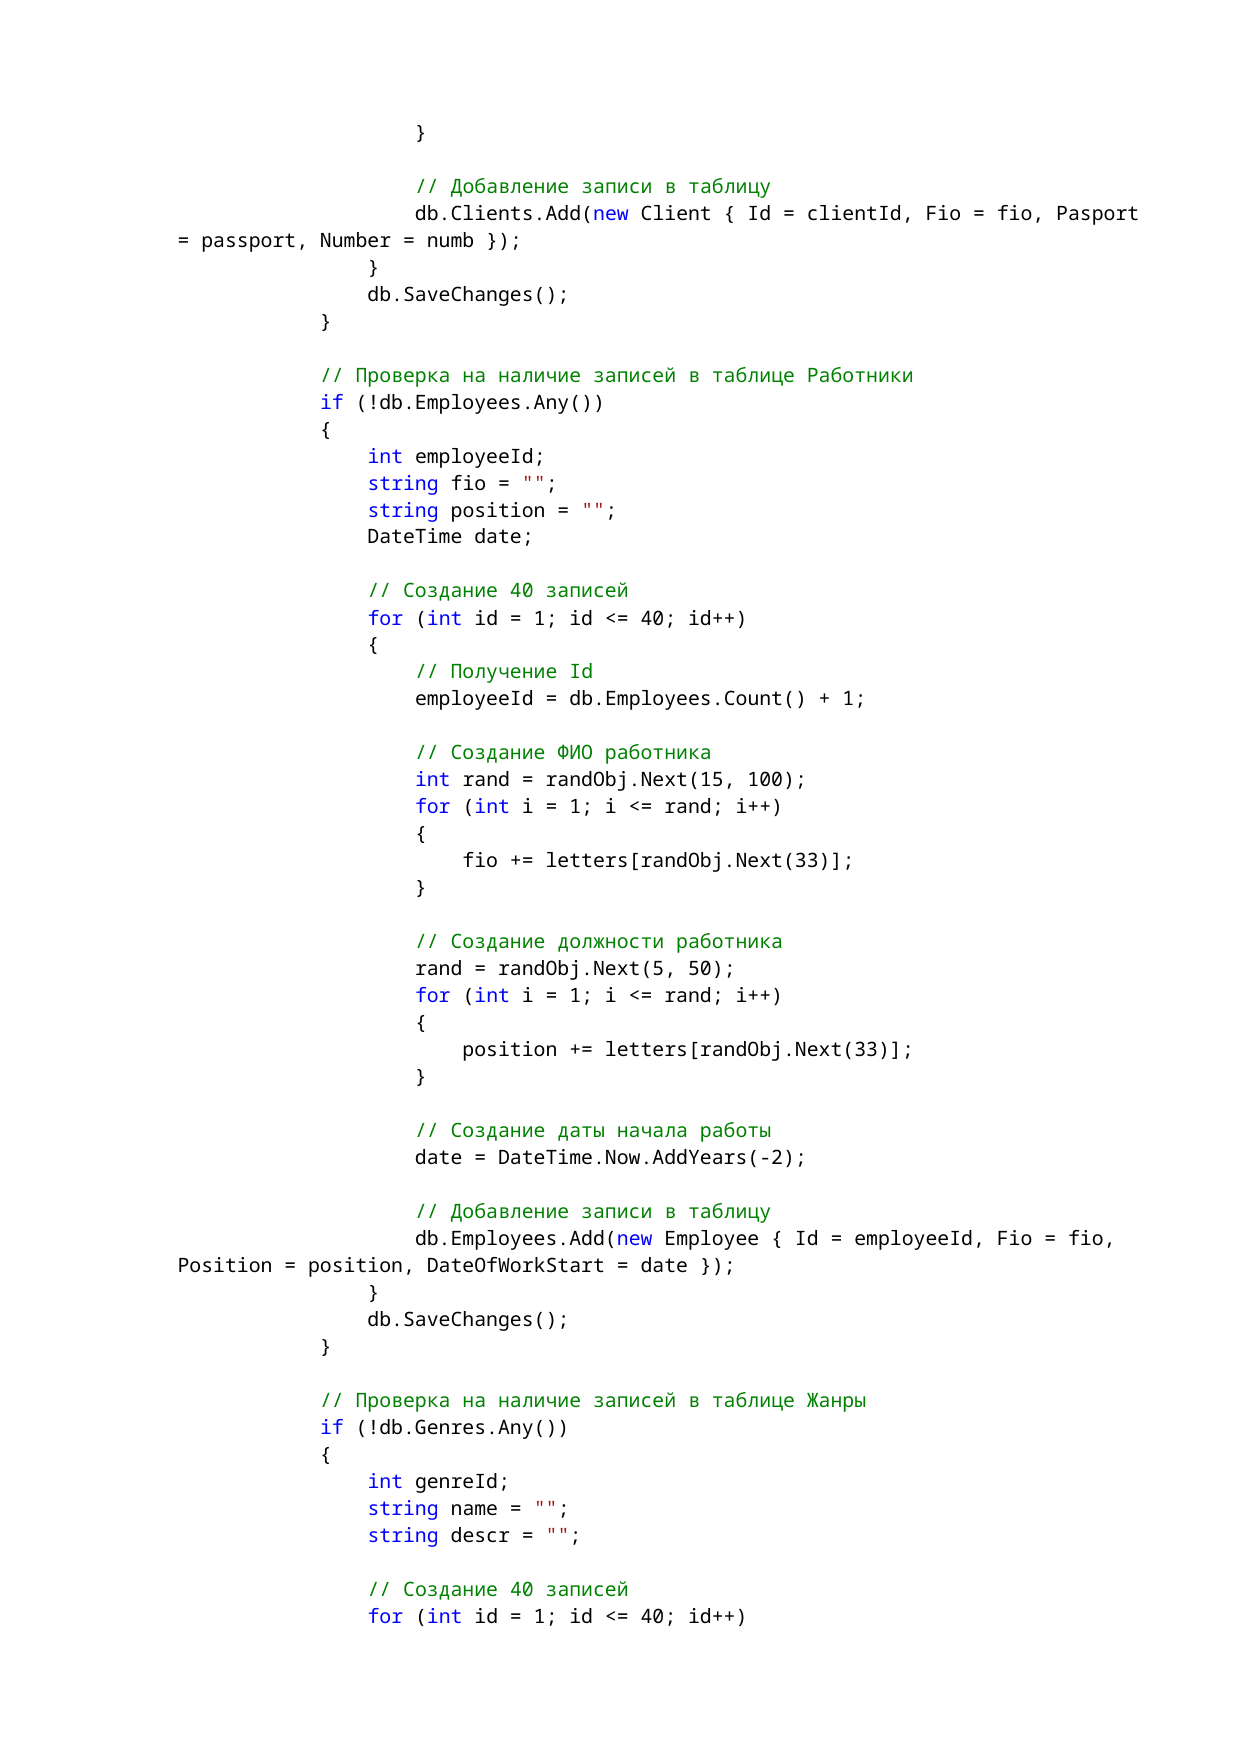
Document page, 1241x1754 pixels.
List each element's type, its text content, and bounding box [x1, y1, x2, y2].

text } [177, 253, 1152, 280]
text string fio = ""; [177, 469, 1152, 496]
text int rand = randObj.Next(15, 100); [177, 766, 1152, 793]
text int genreId; [177, 1467, 1152, 1494]
text for (int i = 1; i <= rand; i++) [177, 981, 1152, 1008]
text { [177, 415, 1152, 442]
text for (int id = 1; id <= 40; id++) [177, 604, 1152, 631]
text } [177, 307, 1152, 334]
text db.Clients.Add(new Client { Id = clientId, Fio = fio, Pasport = passport, Number = numb }); [177, 199, 1152, 253]
text db.SaveChanges(); [177, 280, 1152, 307]
text // Создание должности работника [177, 927, 1152, 954]
text employeeId = db.Employees.Count() + 1; [177, 685, 1152, 712]
text { [177, 631, 1152, 658]
text db.Employees.Add(new Employee { Id = employeeId, Fio = fio, Position = position, DateOfWorkStart = date }); [177, 1224, 1152, 1278]
text // Проверка на наличие записей в таблице Работники [177, 361, 1152, 388]
text // Добавление записи в таблицу [177, 1197, 1152, 1224]
text } [177, 1332, 1152, 1359]
text position += letters[randObj.Next(33)]; [177, 1035, 1152, 1062]
text } [177, 1278, 1152, 1305]
text db.SaveChanges(); [177, 1305, 1152, 1332]
text date = DateTime.Now.AddYears(-2); [177, 1143, 1152, 1170]
text // Создание 40 записей [177, 1575, 1152, 1602]
text for (int i = 1; i <= rand; i++) [177, 793, 1152, 819]
text } [177, 1062, 1152, 1089]
text if (!db.Employees.Any()) [177, 388, 1152, 415]
text } [177, 118, 1152, 145]
text rand = randObj.Next(5, 50); [177, 954, 1152, 981]
text { [177, 819, 1152, 847]
text string name = ""; [177, 1494, 1152, 1521]
text DateTime date; [177, 523, 1152, 550]
text // Проверка на наличие записей в таблице Жанры [177, 1386, 1152, 1413]
text // Создание 40 записей [177, 577, 1152, 604]
text int employeeId; [177, 442, 1152, 469]
text { [177, 1440, 1152, 1467]
text // Создание ФИО работника [177, 739, 1152, 766]
text } [177, 873, 1152, 901]
text for (int id = 1; id <= 40; id++) [177, 1602, 1152, 1629]
text string position = ""; [177, 496, 1152, 523]
text string descr = ""; [177, 1521, 1152, 1548]
text // Получение Id [177, 658, 1152, 685]
text { [177, 1008, 1152, 1035]
text fio += letters[randObj.Next(33)]; [177, 847, 1152, 873]
text // Добавление записи в таблицу [177, 172, 1152, 199]
text if (!db.Genres.Any()) [177, 1413, 1152, 1440]
text // Создание даты начала работы [177, 1116, 1152, 1143]
